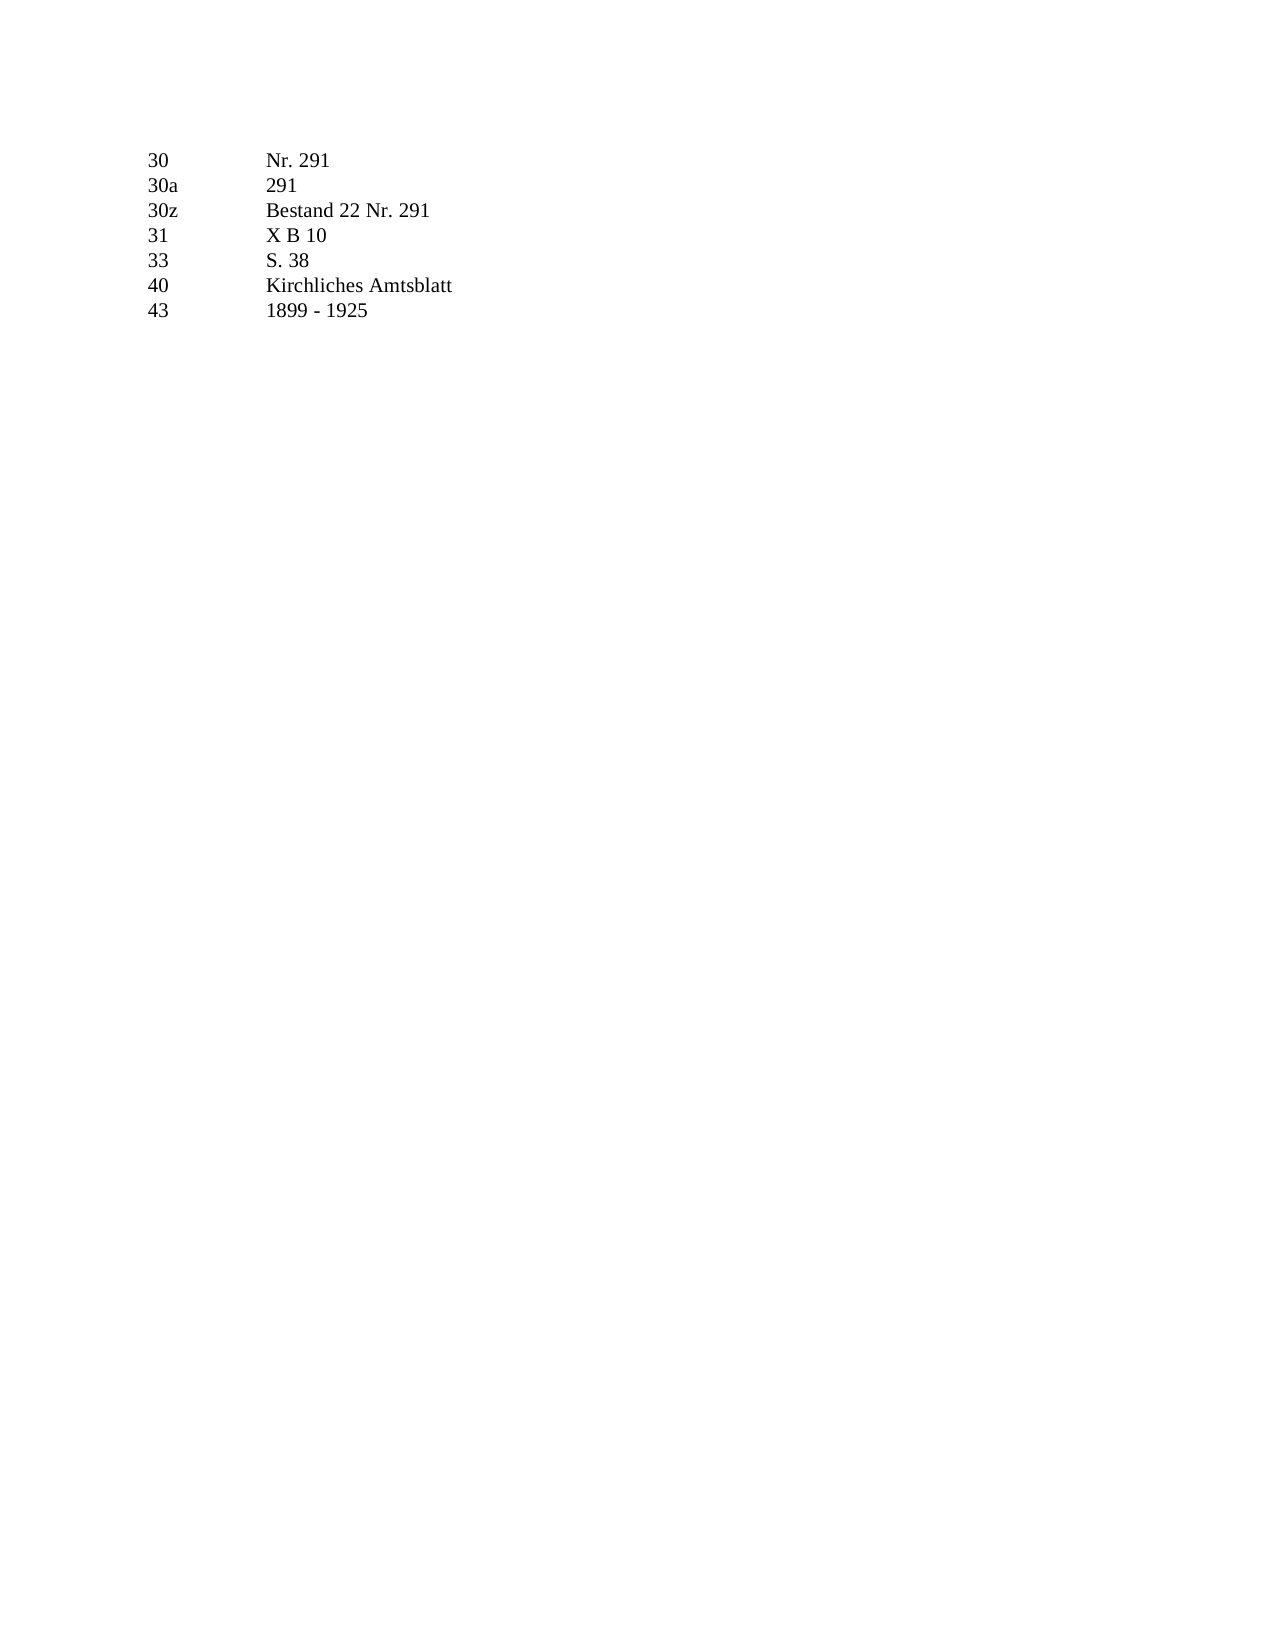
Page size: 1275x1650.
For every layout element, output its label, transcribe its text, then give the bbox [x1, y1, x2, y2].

text 30z Bestand 22 Nr. 291 [148, 198, 1127, 223]
text 33 S. 38 [148, 248, 1127, 273]
text 30 Nr. 291 [148, 148, 1127, 173]
text 40 s[2{Kirchliches} 1{Amtsblatt}]s [148, 273, 1127, 298]
text 30a 291 [148, 173, 1127, 198]
text 31 X B 10 [148, 223, 1127, 248]
text 43 1899 - 1925 [148, 298, 1127, 323]
